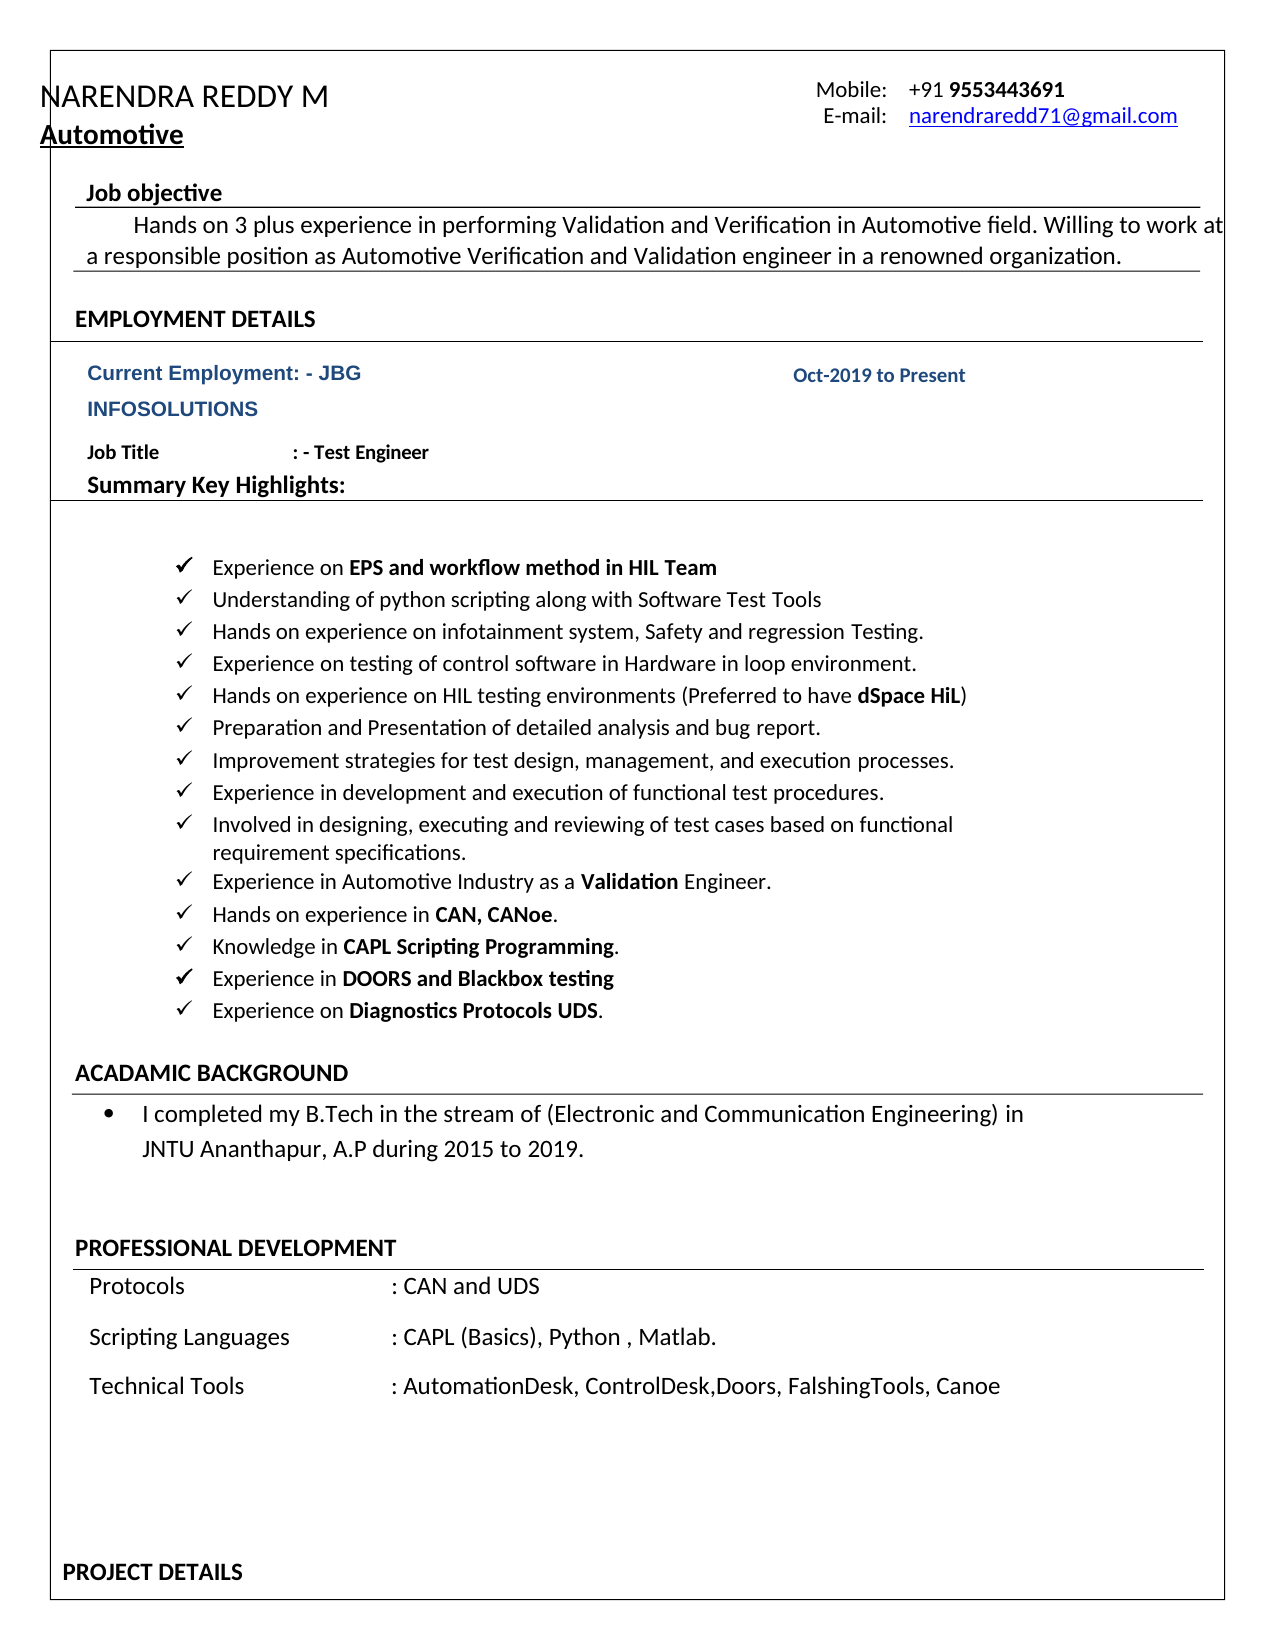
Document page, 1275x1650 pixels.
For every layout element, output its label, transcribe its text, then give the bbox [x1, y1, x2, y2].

list Experience on testing of control software in Hardware in loop environment. [174, 649, 1235, 677]
text Hands on 3 plus experience in performing Validation and Verification in Automotive field. Willing to work at a responsible position as Automotive Verification and Validation engineer in a renowned organization. [86, 209, 1235, 270]
table_header : CAN and UDS [340, 1270, 1204, 1313]
list Experience on Diagnostics Protocols UDS. [174, 996, 1235, 1024]
table_cell Scripting Languages [73, 1313, 340, 1364]
table_cell : CAPL (Basics), Python , Matlab. [340, 1313, 1204, 1364]
subtitle EMPLOYMENT DETAILS [75, 303, 1235, 334]
subtitle PROFESSIONAL DEVELOPMENT [75, 1232, 1235, 1263]
list I completed my B.Tech in the stream of (Electronic and Communication Engineering) in JNTU Ananthapur, A.P during 2015 to 2019. [104, 1095, 1024, 1164]
table_cell : AutomationDesk, ControlDesk,Doors, FalshingTools, Canoe [340, 1364, 1204, 1436]
list Understanding of python scripting along with Software Test Tools [174, 585, 1235, 613]
list Preparation and Presentation of detailed analysis and bug report. [174, 713, 1235, 741]
title NARENDRA REDDY M [39, 75, 1235, 116]
table_header Protocols [73, 1270, 340, 1313]
list Experience in DOORS and Blackbox testing [174, 964, 1235, 992]
list Involved in designing, executing and reviewing of test cases based on functional requirement specifications. [174, 810, 1073, 866]
list Experience in Automotive Industry as a Validation Engineer. [174, 867, 1235, 896]
list Improvement strategies for test design, management, and execution processes. [174, 746, 1235, 774]
table_header Current Employment: - JBG INFOSOLUTIONS Job Title : - Test Engineer Summary Key Highlights: [51, 342, 793, 500]
subtitle Job objective [86, 177, 1235, 207]
table_cell Technical Tools [73, 1364, 340, 1436]
list Experience on EPS and workflow method in HIL Team [174, 553, 1235, 581]
list Hands on experience in CAN, CANoe. [174, 900, 1235, 928]
text Automotive [39, 116, 1235, 151]
list Hands on experience on infotainment system, Safety and regression Testing. [174, 617, 1235, 645]
list Hands on experience on HIL testing environments (Preferred to have dSpace HiL) [174, 681, 1235, 709]
list Knowledge in CAPL Scripting Programming. [174, 932, 1235, 960]
text PROJECT DETAILS [39, 1556, 1235, 1586]
list Experience in development and execution of functional test procedures. [174, 778, 1126, 806]
subtitle ACADAMIC BACKGROUND [75, 1057, 1235, 1087]
table_header Oct-2019 to Present [793, 342, 1202, 500]
